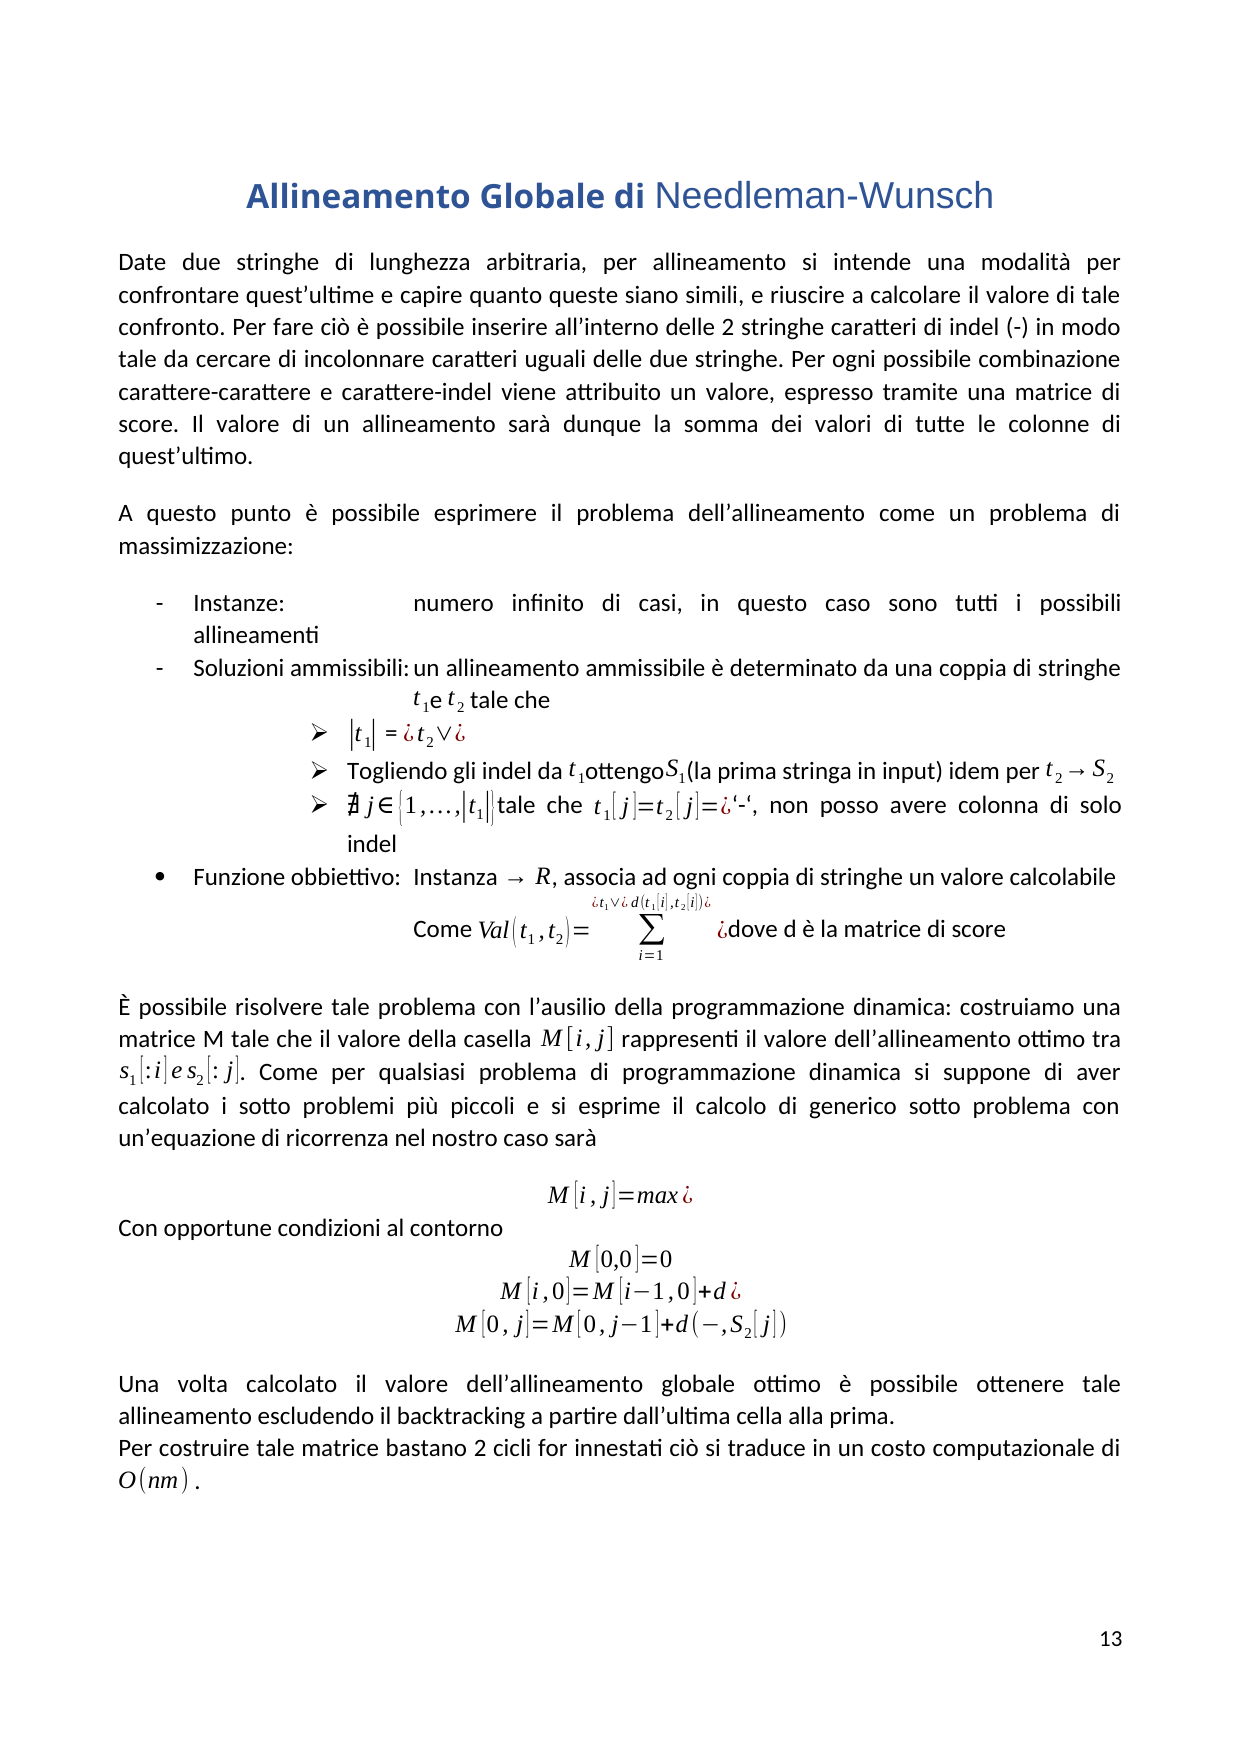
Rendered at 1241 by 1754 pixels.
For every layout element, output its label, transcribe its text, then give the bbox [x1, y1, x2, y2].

text Date due stringhe di lunghezza arbitraria, per allineamento si intende una modalità per confrontare quest’ultime e capire quanto queste siano simili, e riuscire a calcolare il valore di tale confronto. Per fare ciò è possibile inserire all’interno delle 2 stringhe caratteri di indel (-) in modo tale da cercare di incolonnare caratteri uguali delle due stringhe. Per ogni possibile combinazione carattere-carattere e carattere-indel viene attribuito un valore, espresso tramite una matrice di score. Il valore di un allineamento sarà dunque la somma dei valori di tutte le colonne di quest’ultimo. [118, 247, 1122, 471]
text Con opportune condizioni al contorno [118, 1212, 1122, 1242]
list Instanze: numero infinito di casi, in questo caso sono tutti i possibili allineamenti [156, 587, 1122, 650]
subtitle Allineamento Globale di Needleman-Wunsch [118, 173, 1122, 218]
text È possibile risolvere tale problema con l’ausilio della programmazione dinamica: costruiamo una matrice M tale che il valore della casella rappresenti il valore dell’allineamento ottimo tra . Come per qualsiasi problema di programmazione dinamica si suppone di aver calcolato i sotto problemi più piccoli e si esprime il calcolo di generico sotto problema con un’equazione di ricorrenza nel nostro caso sarà [118, 991, 1122, 1153]
text A questo punto è possibile esprimere il problema dell’allineamento come un problema di massimizzazione: [118, 498, 1122, 560]
list Come dove d è la matrice di score [341, 893, 1122, 963]
text Una volta calcolato il valore dell’allineamento globale ottimo è possibile ottenere tale allineamento escludendo il backtracking a partire dall’ultima cella alla prima. [118, 1368, 1122, 1431]
list = [309, 717, 1122, 753]
list Togliendo gli indel da ottengo(la prima stringa in input) idem per [309, 755, 1122, 786]
text Per costruire tale matrice bastano 2 cicli for innestati ciò si traduce in un costo computazionale di . [118, 1432, 1122, 1496]
list Funzione obbiettivo: Instanza , associa ad ogni coppia di stringhe un valore calcolabile [156, 861, 1122, 891]
list tale che ‘-‘, non posso avere colonna di solo indel [309, 788, 1122, 859]
list Soluzioni ammissibili: un allineamento ammissibile è determinato da una coppia di stringhe e tale che [156, 652, 1122, 715]
